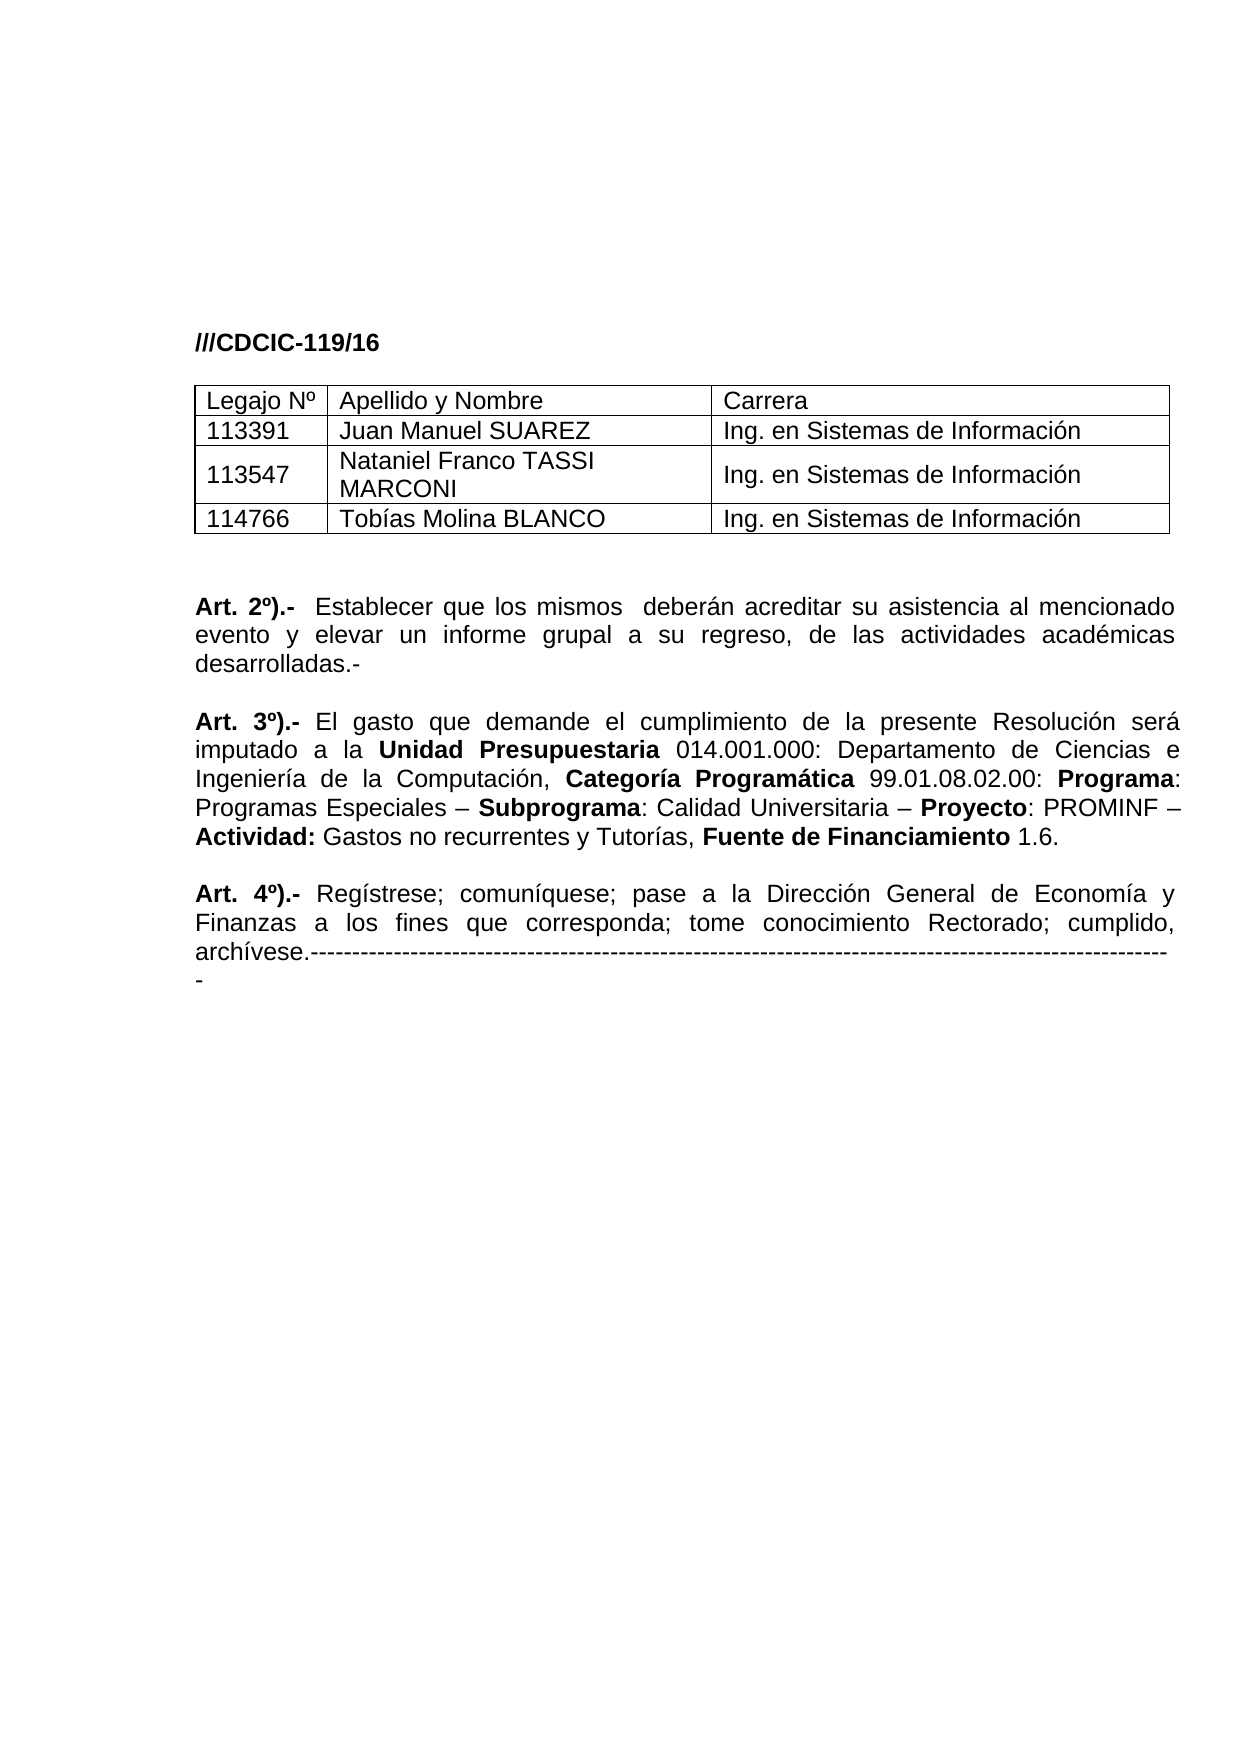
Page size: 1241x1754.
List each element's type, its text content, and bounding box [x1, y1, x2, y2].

text ///CDCIC-119/16 [195, 328, 1176, 356]
table_cell Nataniel Franco TASSI MARCONI [328, 446, 711, 503]
table_cell Juan Manuel SUAREZ [328, 416, 711, 445]
text Art. 2º).- Establecer que los mismos deberán acreditar su asistencia al mencionado evento y elevar un informe grupal a su regreso, de las actividades académicas desarrolladas.- [195, 592, 1176, 678]
text Art. 3º).- El gasto que demande el cumplimiento de la presente Resolución será imputado a la Unidad Presupuestaria 014.001.000: Departamento de Ciencias e Ingeniería de la Computación, Categoría Programática 99.01.08.02.00: Programa: Programas Especiales – Subprograma: Calidad Universitaria – Proyecto: PROMINF – Actividad: Gastos no recurrentes y Tutorías, Fuente de Financiamiento 1.6. [195, 707, 1181, 850]
table_cell Ing. en Sistemas de Información [712, 504, 1169, 533]
table_header Apellido y Nombre [328, 386, 711, 415]
table_cell Ing. en Sistemas de Información [712, 416, 1169, 445]
table_header Carrera [712, 386, 1169, 415]
table_cell 113391 [196, 416, 327, 445]
table_header Legajo Nº [196, 386, 327, 415]
table_cell Tobías Molina BLANCO [328, 504, 711, 533]
table_cell 114766 [196, 504, 327, 533]
table_cell 113547 [196, 446, 327, 503]
table_cell Ing. en Sistemas de Información [712, 446, 1169, 503]
text Art. 4º).- Regístrese; comuníquese; pase a la Dirección General de Economía y Finanzas a los fines que corresponda; tome conocimiento Rectorado; cumplido, archívese.-------------------------------------------------------------------------------------------------------- [195, 879, 1176, 994]
